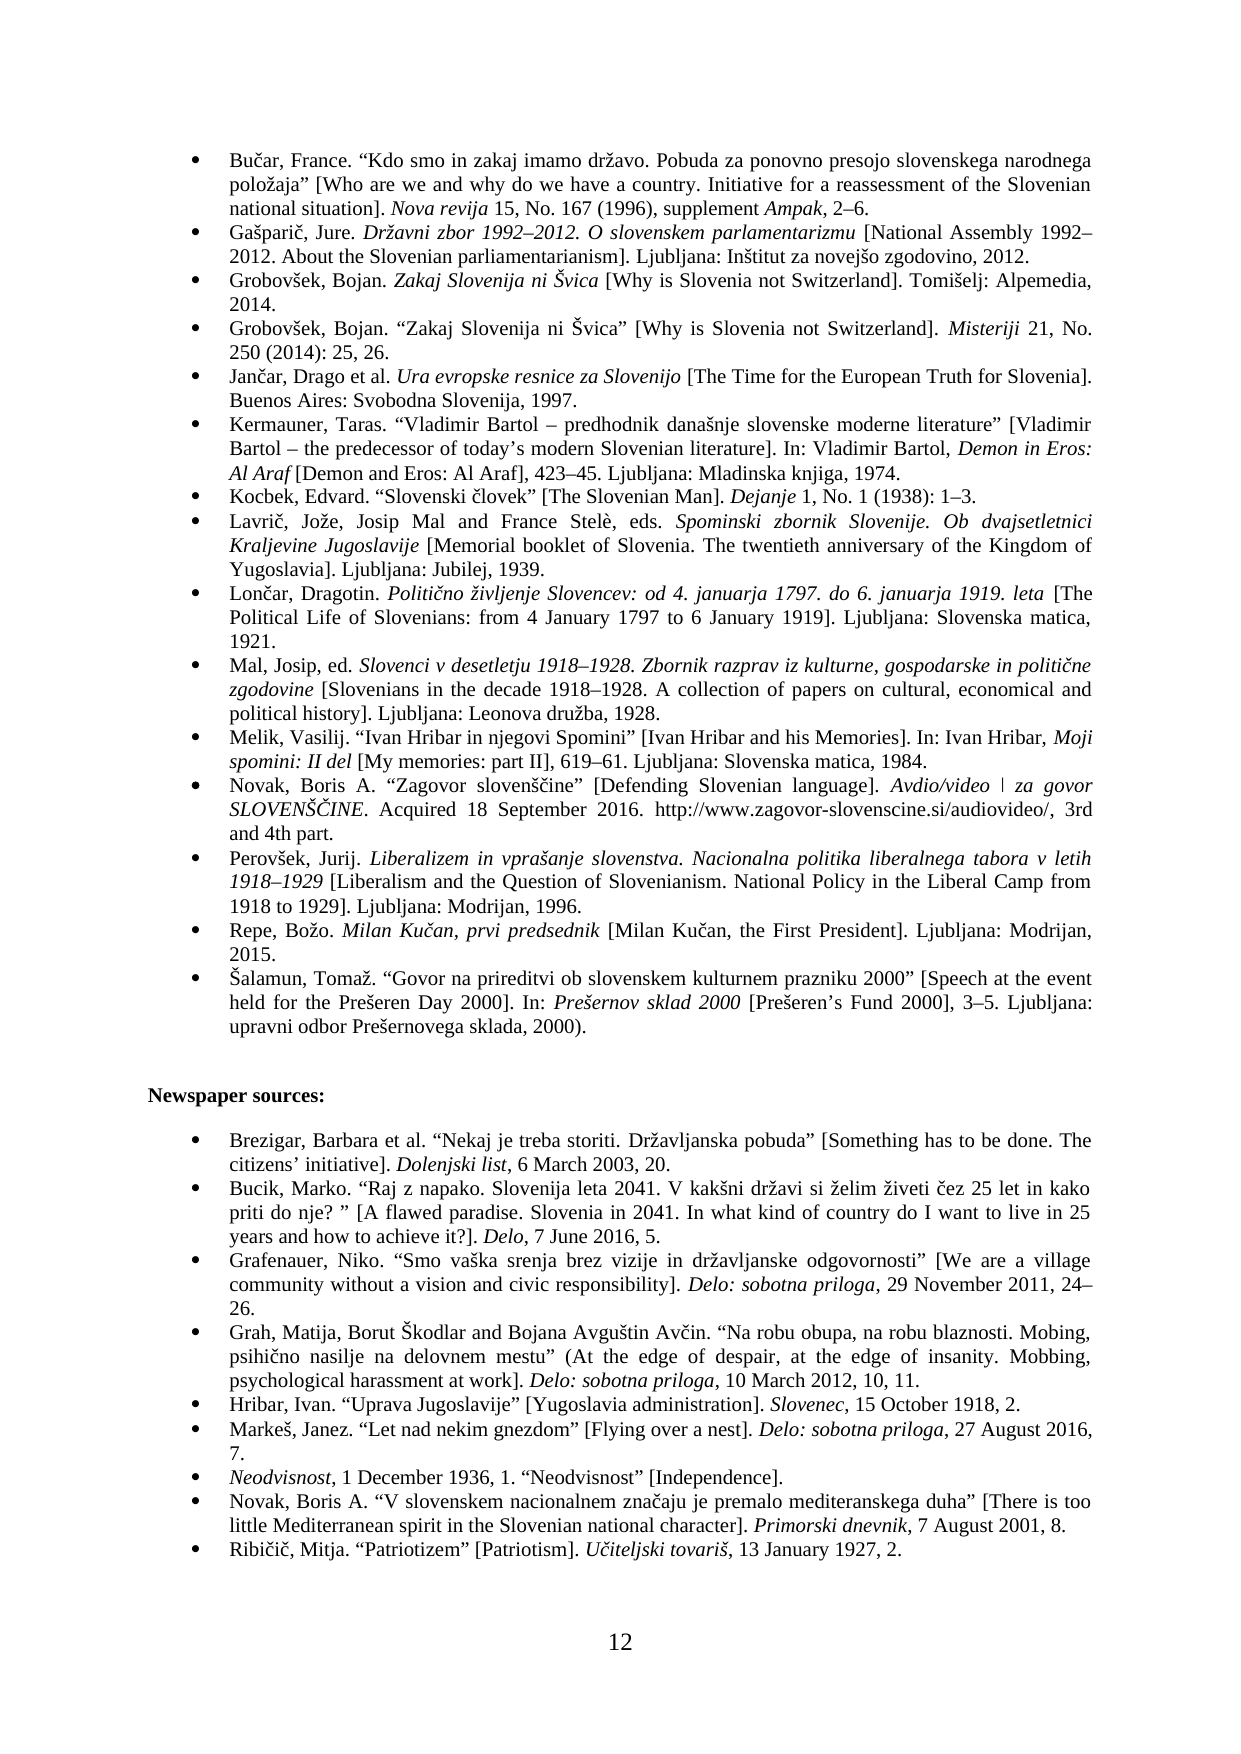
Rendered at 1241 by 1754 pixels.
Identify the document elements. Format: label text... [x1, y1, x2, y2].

list Mal, Josip, ed. Slovenci v desetletju 1918–1928. Zbornik razprav iz kulturne, gospodarske in politične zgodovine [Slovenians in the decade 1918–1928. A collection of papers on cultural, economical and political history]. Ljubljana: Leonova družba, 1928. [192, 653, 1093, 725]
list Bučar, France. “Kdo smo in zakaj imamo državo. Pobuda za ponovno presojo slovenskega narodnega položaja” [Who are we and why do we have a country. Initiative for a reassessment of the Slovenian national situation]. Nova revija 15, No. 167 (1996), supplement Ampak, 2–6. [192, 148, 1093, 220]
list Kermauner, Taras. “Vladimir Bartol – predhodnik današnje slovenske moderne literature” [Vladimir Bartol – the predecessor of today’s modern Slovenian literature]. In: Vladimir Bartol, Demon in Eros: Al Araf [Demon and Eros: Al Araf], 423–45. Ljubljana: Mladinska knjiga, 1974. [192, 412, 1093, 484]
list Lavrič, Jože, Josip Mal and France Stelè, eds. Spominski zbornik Slovenije. Ob dvajsetletnici Kraljevine Jugoslavije [Memorial booklet of Slovenia. The twentieth anniversary of the Kingdom of Yugoslavia]. Ljubljana: Jubilej, 1939. [192, 508, 1093, 581]
list Grah, Matija, Borut Škodlar and Bojana Avguštin Avčin. “Na robu obupa, na robu blaznosti. Mobing, psihično nasilje na delovnem mestu” (At the edge of despair, at the edge of insanity. Mobbing, psychological harassment at work]. Delo: sobotna priloga, 10 March 2012, 10, 11. [192, 1320, 1093, 1392]
list Grobovšek, Bojan. Zakaj Slovenija ni Švica [Why is Slovenia not Switzerland]. Tomišelj: Alpemedia, 2014. [192, 268, 1093, 316]
list Kocbek, Edvard. “Slovenski človek” [The Slovenian Man]. Dejanje 1, No. 1 (1938): 1–3. [192, 484, 1093, 508]
list Grobovšek, Bojan. “Zakaj Slovenija ni Švica” [Why is Slovenia not Switzerland]. Misteriji 21, No. 250 (2014): 25, 26. [192, 316, 1093, 364]
list Markeš, Janez. “Let nad nekim gnezdom” [Flying over a nest]. Delo: sobotna priloga, 27 August 2016, 7. [192, 1416, 1093, 1464]
list Repe, Božo. Milan Kučan, prvi predsednik [Milan Kučan, the First President]. Ljubljana: Modrijan, 2015. [192, 918, 1093, 966]
list Jančar, Drago et al. Ura evropske resnice za Slovenijo [The Time for the European Truth for Slovenia]. Buenos Aires: Svobodna Slovenija, 1997. [192, 364, 1093, 412]
list Hribar, Ivan. “Uprava Jugoslavije” [Yugoslavia administration]. Slovenec, 15 October 1918, 2. [192, 1392, 1093, 1416]
list Šalamun, Tomaž. “Govor na prireditvi ob slovenskem kulturnem prazniku 2000” [Speech at the event held for the Prešeren Day 2000]. In: Prešernov sklad 2000 [Prešerenʼs Fund 2000], 3–5. Ljubljana: upravni odbor Prešernovega sklada, 2000). [192, 966, 1093, 1038]
list Lončar, Dragotin. Politično življenje Slovencev: od 4. januarja 1797. do 6. januarja 1919. leta [The Political Life of Slovenians: from 4 January 1797 to 6 January 1919]. Ljubljana: Slovenska matica, 1921. [192, 581, 1093, 653]
list Grafenauer, Niko. “Smo vaška srenja brez vizije in državljanske odgovornosti” [We are a village community without a vision and civic responsibility]. Delo: sobotna priloga, 29 November 2011, 24–26. [192, 1248, 1093, 1320]
list Melik, Vasilij. “Ivan Hribar in njegovi Spomini” [Ivan Hribar and his Memories]. In: Ivan Hribar, Moji spomini: II del [My memories: part II], 619–61. Ljubljana: Slovenska matica, 1984. [192, 725, 1093, 773]
text Newspaper sources: [148, 1083, 1093, 1107]
list Brezigar, Barbara et al. “Nekaj je treba storiti. Državljanska pobuda” [Something has to be done. The citizens’ initiative]. Dolenjski list, 6 March 2003, 20. [192, 1128, 1093, 1176]
list Ribičič, Mitja. “Patriotizem” [Patriotism]. Učiteljski tovariš, 13 January 1927, 2. [192, 1537, 1093, 1561]
list Gašparič, Jure. Državni zbor 1992–2012. O slovenskem parlamentarizmu [National Assembly 1992–2012. About the Slovenian parliamentarianism]. Ljubljana: Inštitut za novejšo zgodovino, 2012. [192, 220, 1093, 268]
list Neodvisnost, 1 December 1936, 1. “Neodvisnost” [Independence]. [192, 1464, 1093, 1489]
list Perovšek, Jurij. Liberalizem in vprašanje slovenstva. Nacionalna politika liberalnega tabora v letih 1918–1929 [Liberalism and the Question of Slovenianism. National Policy in the Liberal Camp from 1918 to 1929]. Ljubljana: Modrijan, 1996. [192, 845, 1093, 918]
list Novak, Boris A. “Zagovor slovenščine” [Defending Slovenian language]. Avdio/video ǀ za govor SLOVENŠČINE. Acquired 18 September 2016. http://www.zagovor-slovenscine.si/audiovideo/, 3rd and 4th part. [192, 773, 1093, 845]
list Bucik, Marko. “Raj z napako. Slovenija leta 2041. V kakšni državi si želim živeti čez 25 let in kako priti do nje? ” [A flawed paradise. Slovenia in 2041. In what kind of country do I want to live in 25 years and how to achieve it?]. Delo, 7 June 2016, 5. [192, 1176, 1093, 1248]
list Novak, Boris A. “V slovenskem nacionalnem značaju je premalo mediteranskega duha” [There is too little Mediterranean spirit in the Slovenian national character]. Primorski dnevnik, 7 August 2001, 8. [192, 1489, 1093, 1537]
